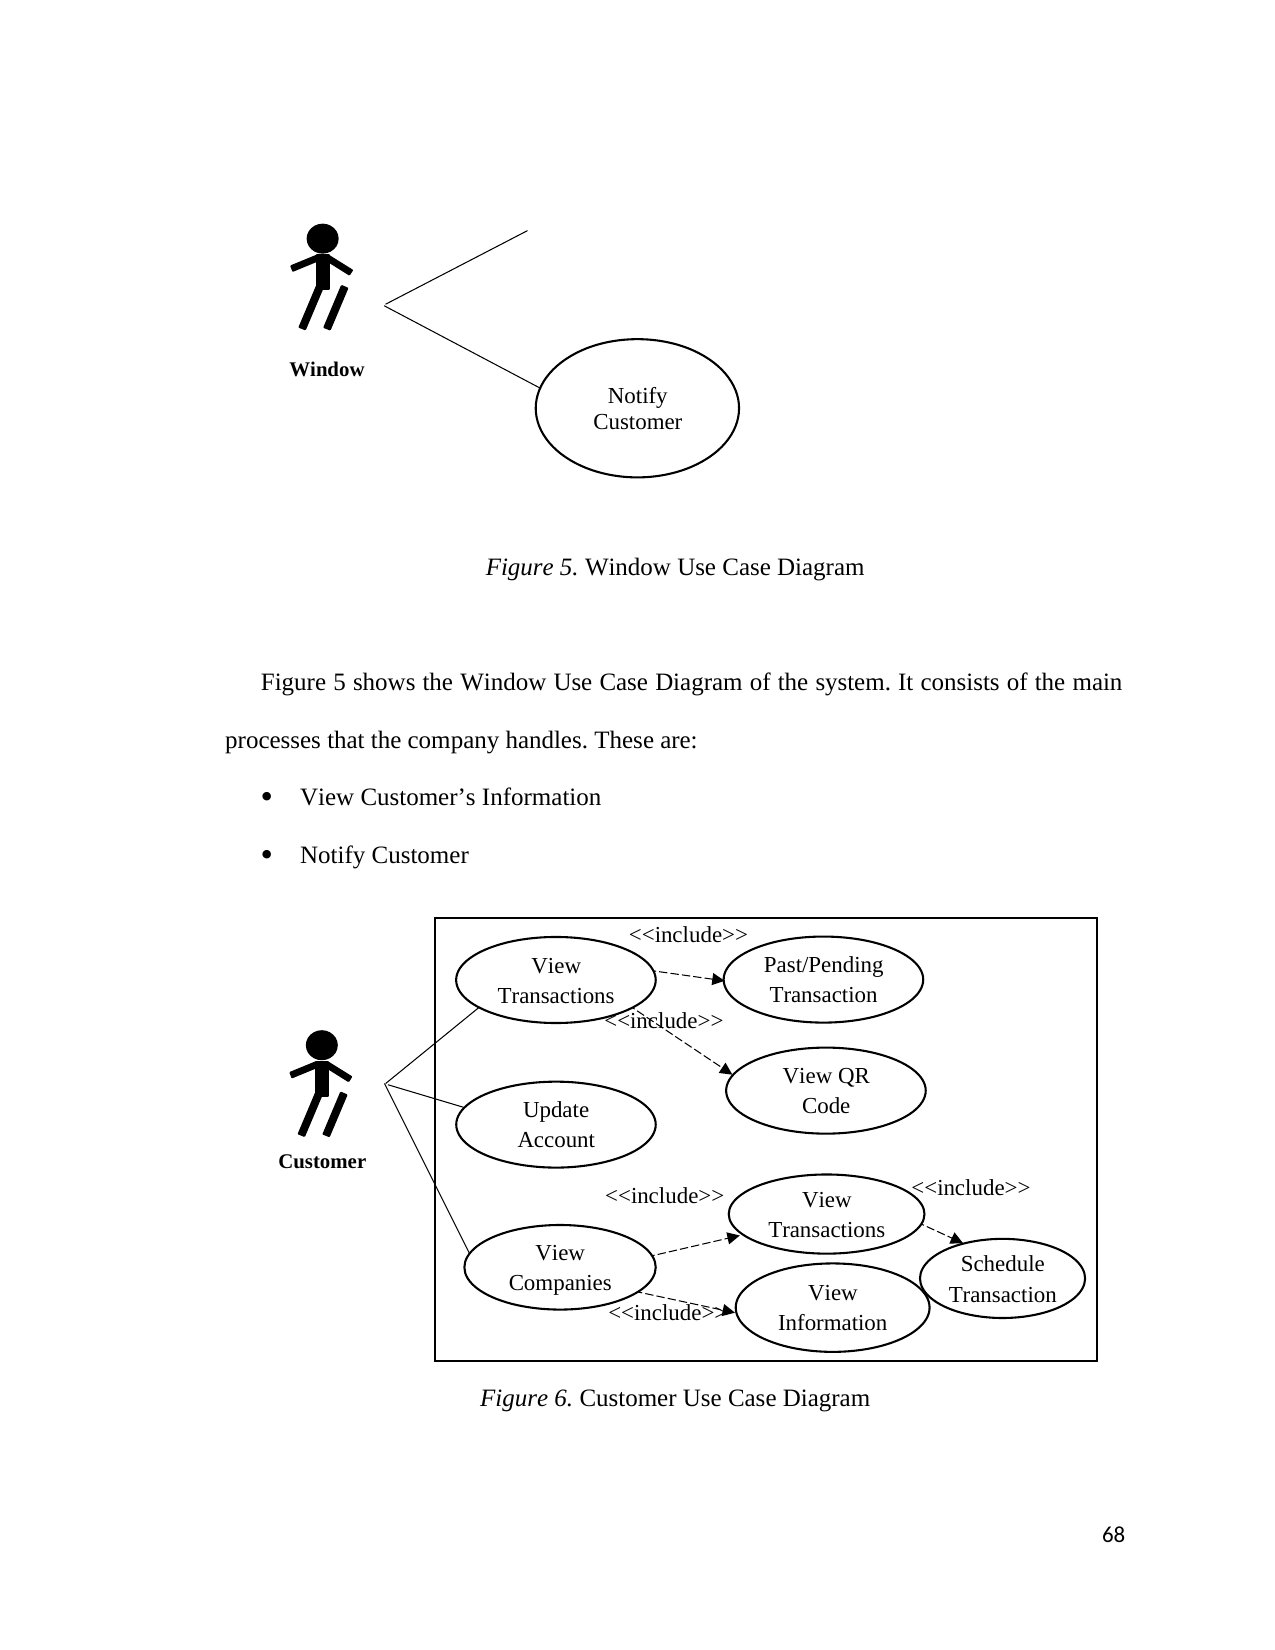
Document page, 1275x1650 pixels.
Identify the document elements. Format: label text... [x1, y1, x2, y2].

list View Customer’s Information [262, 782, 1125, 811]
text Figure 5 shows the Window Use Case Diagram of the system. It consists of the main processes that the company handles. These are: [225, 667, 1125, 754]
text Figure 5. Window Use Case Diagram [225, 552, 1125, 581]
list Notify Customer [262, 840, 1125, 869]
text Figure 6. Customer Use Case Diagram [225, 1383, 1125, 1411]
